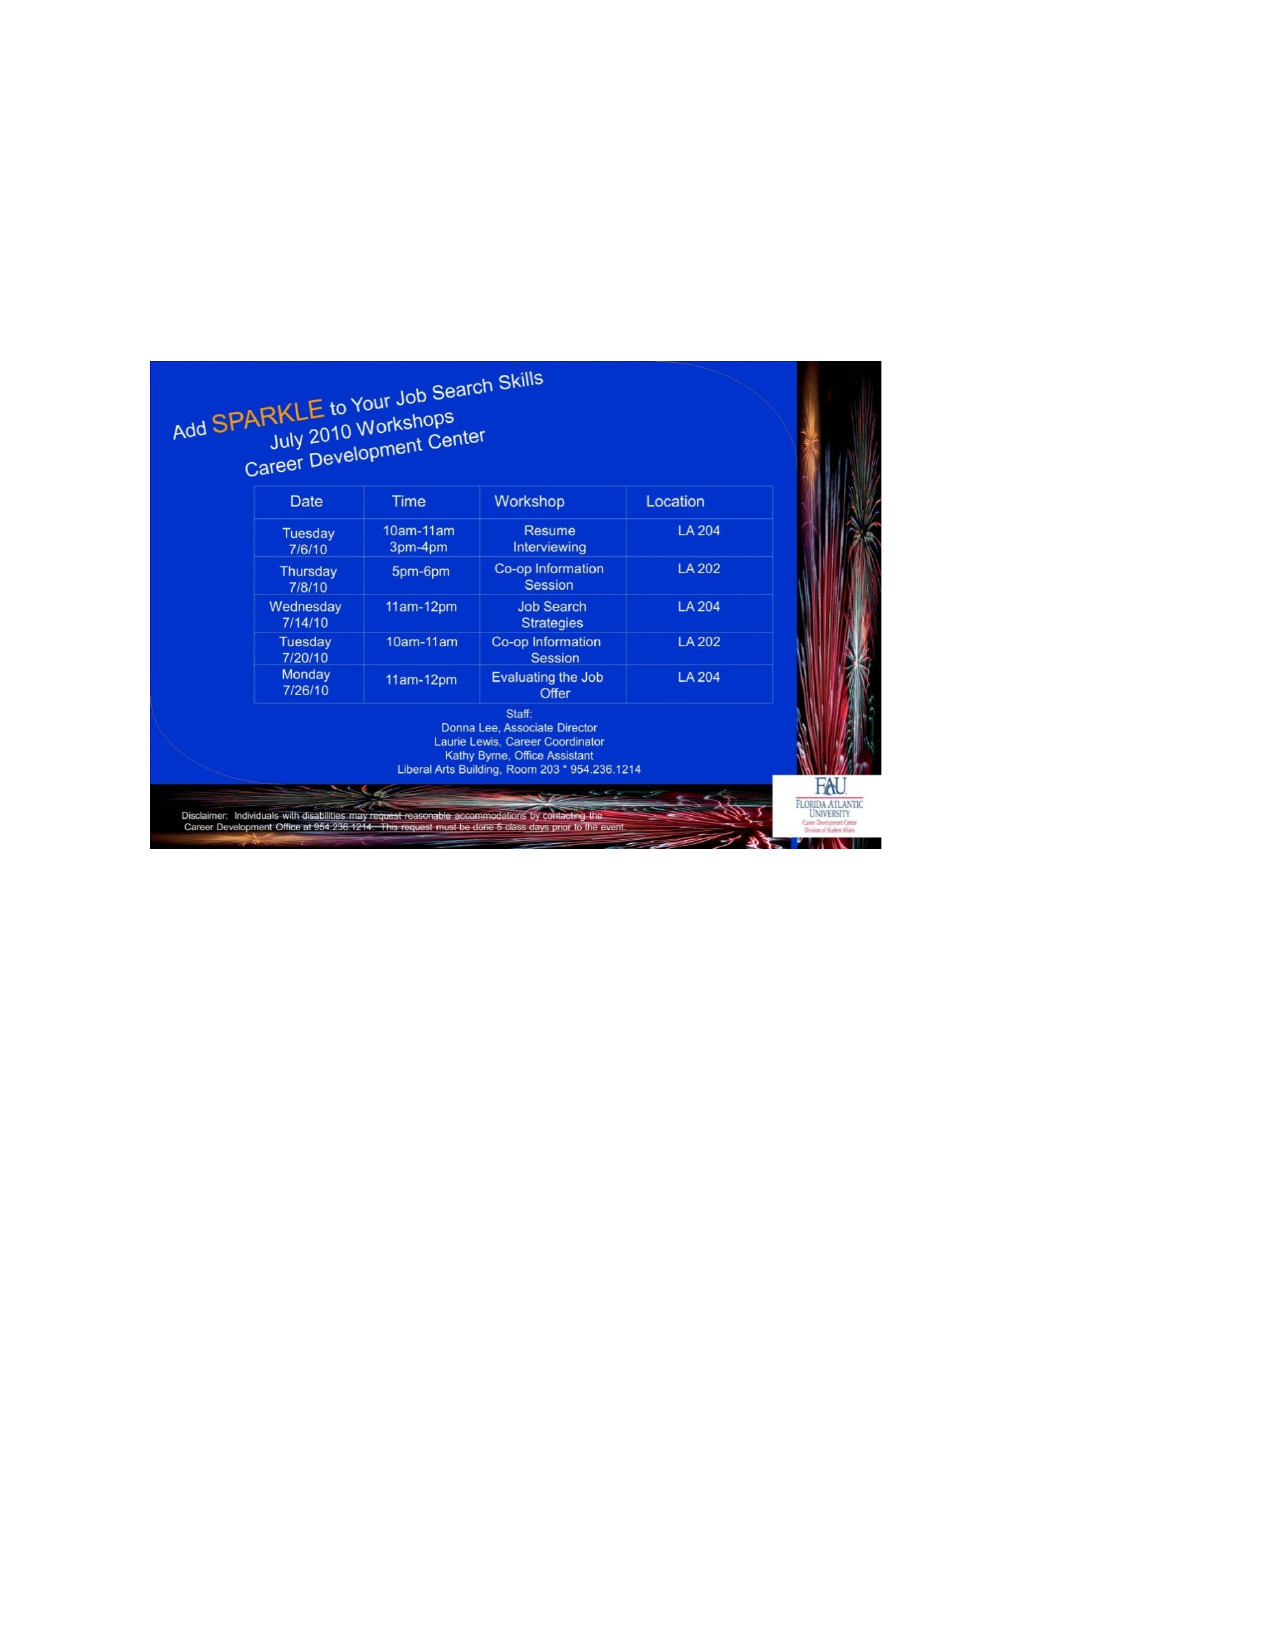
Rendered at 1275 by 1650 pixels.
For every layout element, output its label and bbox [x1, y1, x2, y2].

picture [150, 361, 882, 849]
